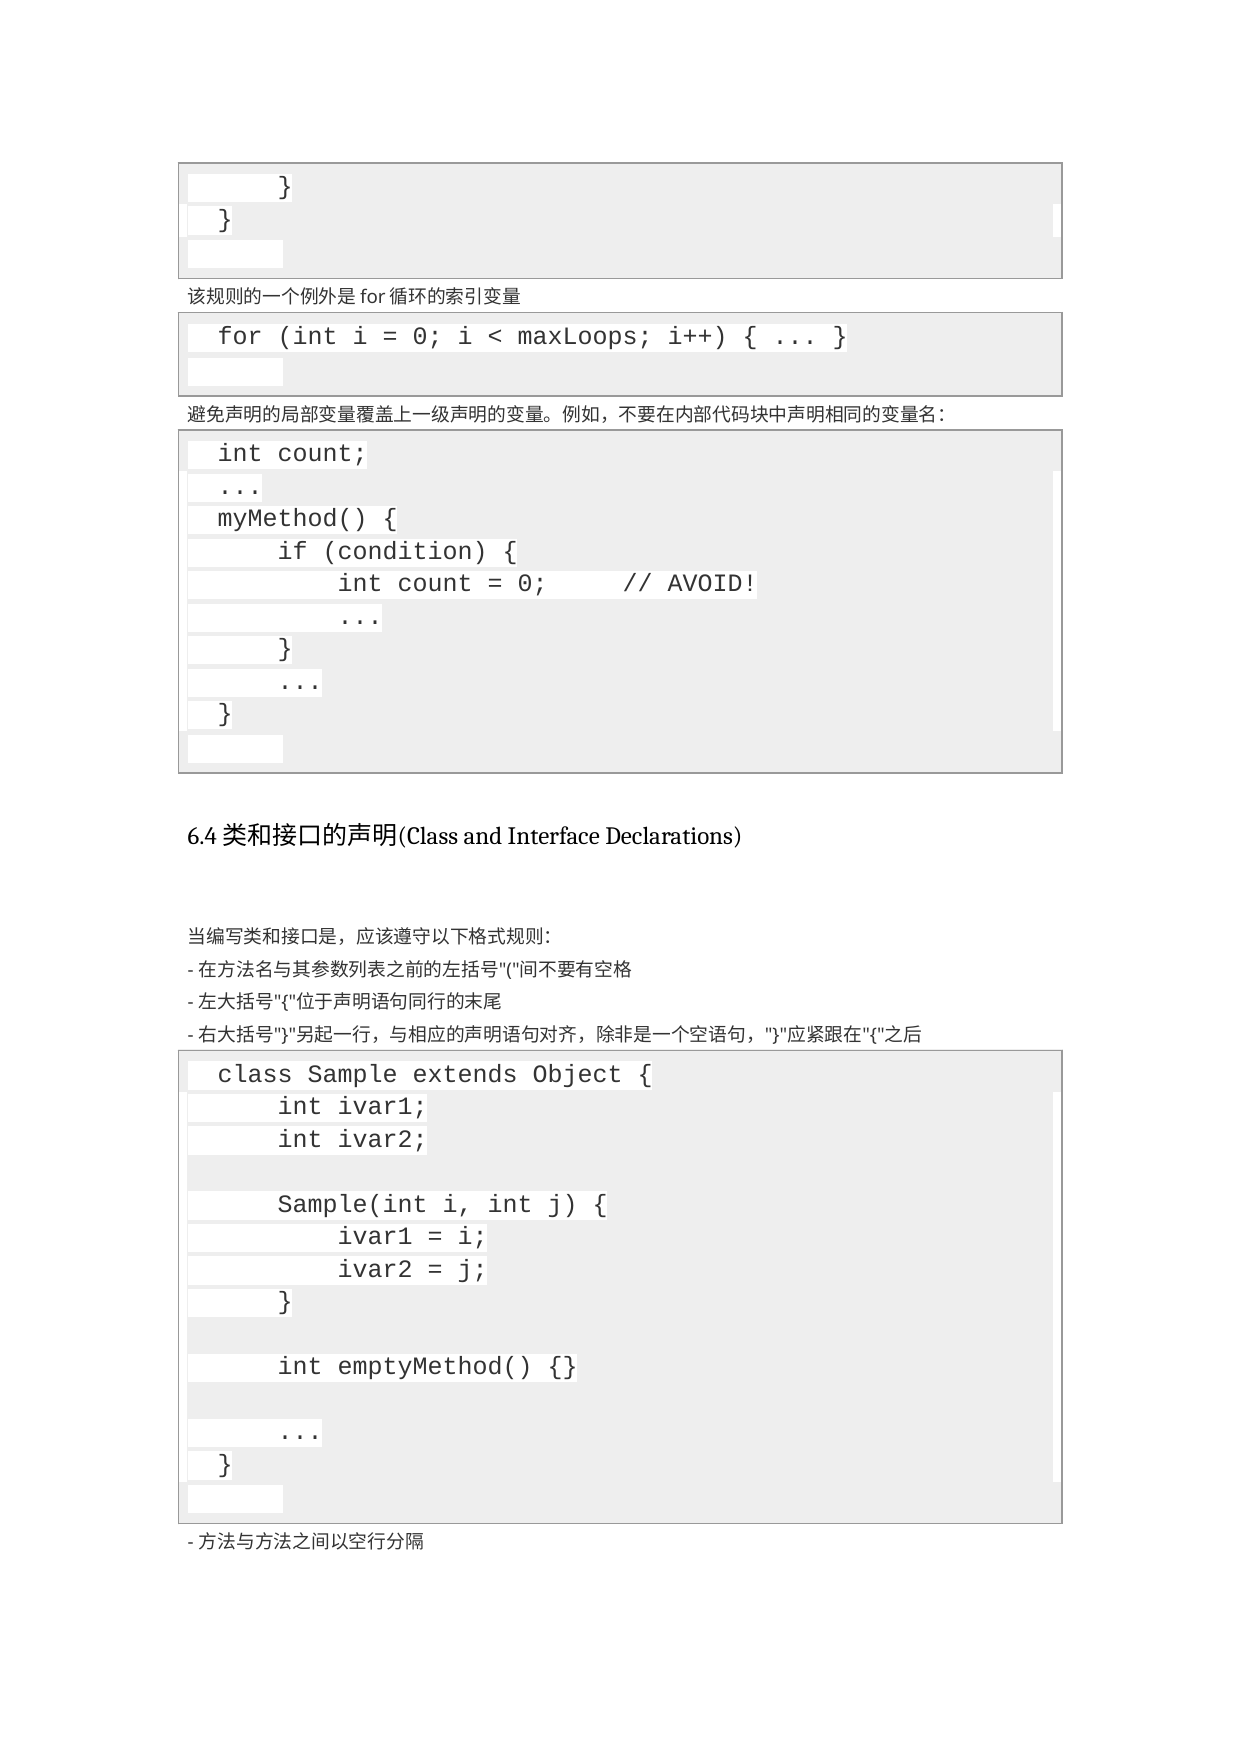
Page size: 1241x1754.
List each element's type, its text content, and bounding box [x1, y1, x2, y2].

text ... [187, 471, 1053, 504]
text myMethod() { [187, 504, 1053, 536]
text if (condition) { [187, 536, 1053, 569]
text Sample(int i, int j) { [187, 1189, 1053, 1222]
text 避免声明的局部变量覆盖上一级声明的变量。例如，不要在内部代码块中声明相同的变量名： [187, 397, 1053, 429]
text } [179, 164, 1061, 204]
text ivar1 = i; [187, 1222, 1053, 1254]
text } [187, 1287, 1053, 1319]
text 当编写类和接口是，应该遵守以下格式规则： [187, 919, 1053, 952]
text for (int i = 0; i < maxLoops; i++) { ... } [179, 313, 1061, 344]
text int ivar2; [187, 1124, 1053, 1157]
text int emptyMethod() {} [187, 1352, 1053, 1384]
text class Sample extends Object { [179, 1051, 1061, 1092]
text ivar2 = j; [187, 1254, 1053, 1287]
text 该规则的一个例外是for循环的索引变量 [187, 279, 1053, 312]
text ... [187, 601, 1053, 634]
subtitle 6.4 类和接口的声明(Class and Interface Declarations) [187, 801, 1053, 866]
text ... [187, 1417, 1053, 1449]
text ... [187, 666, 1053, 699]
text int ivar1; [187, 1092, 1053, 1124]
text - 在方法名与其参数列表之前的左括号"("间不要有空格 - 左大括号"{"位于声明语句同行的末尾 - 右大括号"}"另起一行，与相应的声明语句对齐，除非是一个空语句，"}"应紧跟在"{"之后 [187, 952, 1053, 1049]
text - 方法与方法之间以空行分隔 [187, 1524, 1053, 1557]
text } [187, 1449, 1053, 1472]
text } [187, 204, 1053, 227]
text } [187, 634, 1053, 666]
text int count; [179, 431, 1061, 471]
text } [187, 699, 1053, 722]
text int count = 0; // AVOID! [187, 569, 1053, 601]
